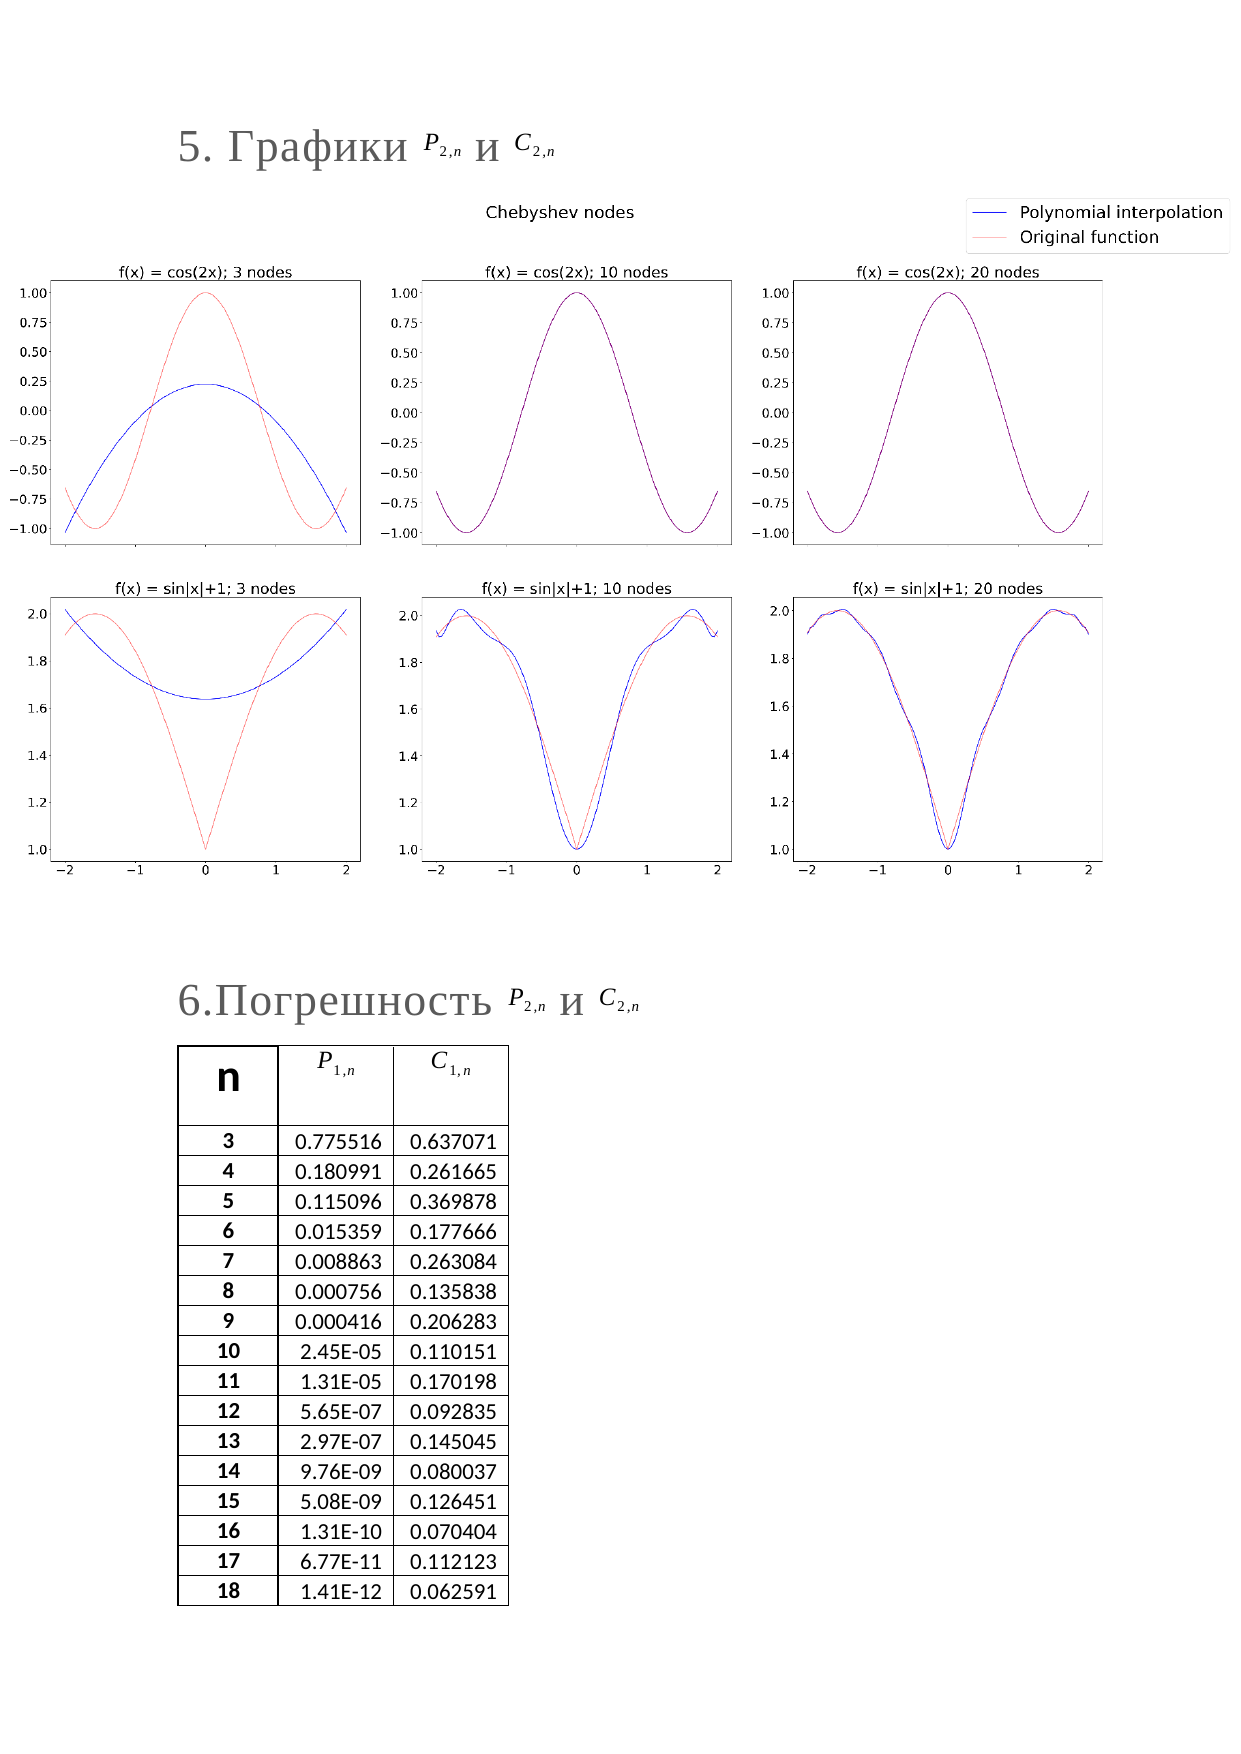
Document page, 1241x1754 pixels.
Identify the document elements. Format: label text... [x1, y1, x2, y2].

table_cell 3 [179, 1126, 277, 1155]
table_cell 0.177666 [394, 1216, 508, 1245]
table_cell 1.31E-05 [279, 1366, 393, 1395]
table_cell 14 [179, 1456, 277, 1485]
table_cell 5 [179, 1186, 277, 1215]
table_cell 0.015359 [279, 1216, 393, 1245]
table_cell 9 [179, 1306, 277, 1335]
table_cell 0.263084 [394, 1246, 508, 1275]
table_cell 18 [179, 1576, 277, 1605]
table_cell 0.008863 [279, 1246, 393, 1275]
table_cell 6.77E-11 [279, 1546, 393, 1575]
table_cell 0.145045 [394, 1426, 508, 1455]
table_cell 0.206283 [394, 1306, 508, 1335]
table_cell 0.180991 [279, 1156, 393, 1185]
table_header n [179, 1047, 277, 1125]
table_cell 0.261665 [394, 1156, 508, 1185]
table_cell 0.775516 [279, 1126, 393, 1155]
table_cell 0.062591 [394, 1576, 508, 1605]
table_cell 0.369878 [394, 1186, 508, 1215]
table_cell 7 [179, 1246, 277, 1275]
table_cell 0.080037 [394, 1456, 508, 1485]
table_cell 0.092835 [394, 1396, 508, 1425]
subtitle 5. Графики и [177, 118, 1152, 171]
table_cell 9.76E-09 [279, 1456, 393, 1485]
table_cell 0.170198 [394, 1366, 508, 1395]
table_cell 0.126451 [394, 1486, 508, 1515]
table_cell 0.070404 [394, 1516, 508, 1545]
table_cell 1.41E-12 [279, 1576, 393, 1605]
picture [0, 190, 1238, 944]
table_header [279, 1046, 393, 1125]
table_cell 0.000416 [279, 1306, 393, 1335]
table_cell 6 [179, 1216, 277, 1245]
table_cell 12 [179, 1396, 277, 1425]
table_cell 2.45E-05 [279, 1336, 393, 1365]
table_cell 0.135838 [394, 1276, 508, 1305]
table_cell 8 [179, 1276, 277, 1305]
table_cell 0.115096 [279, 1186, 393, 1215]
table_cell 0.000756 [279, 1276, 393, 1305]
table_cell 2.97E-07 [279, 1426, 393, 1455]
table_cell 15 [179, 1486, 277, 1515]
subtitle 6.Погрешность и [177, 973, 1152, 1025]
table_cell 1.31E-10 [279, 1516, 393, 1545]
table_cell 0.637071 [394, 1126, 508, 1155]
table_cell 17 [179, 1546, 277, 1575]
table_cell 5.65E-07 [279, 1396, 393, 1425]
table_cell 0.110151 [394, 1336, 508, 1365]
table_cell 4 [179, 1156, 277, 1185]
table_cell 5.08E-09 [279, 1486, 393, 1515]
table_cell 10 [179, 1336, 277, 1365]
table_cell 0.112123 [394, 1546, 508, 1575]
table_header [393, 1046, 508, 1125]
table_cell 13 [179, 1426, 277, 1455]
table_cell 16 [179, 1516, 277, 1545]
table_cell 11 [179, 1366, 277, 1395]
